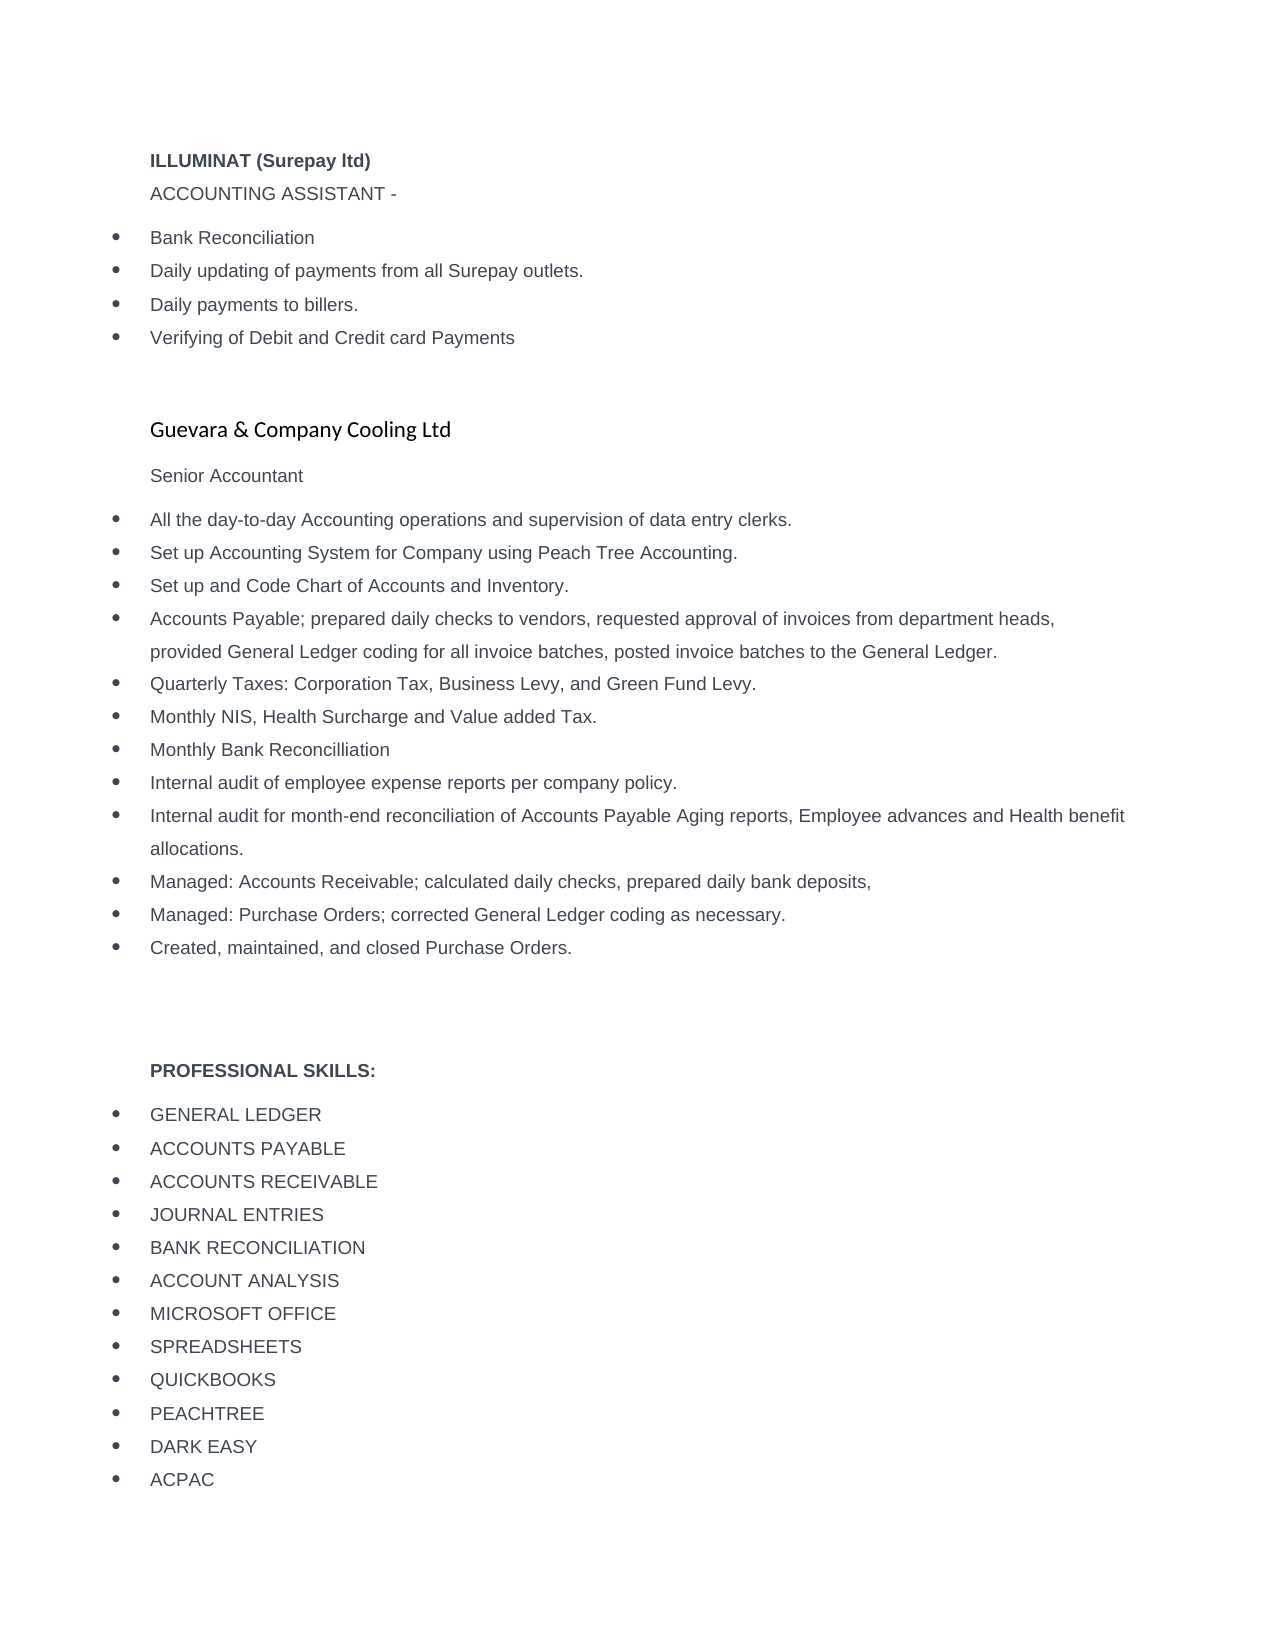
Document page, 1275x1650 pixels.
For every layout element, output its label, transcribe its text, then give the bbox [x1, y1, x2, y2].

list GENERAL LEDGER [112, 1104, 1125, 1126]
list All the day-to-day Accounting operations and supervision of data entry clerks. [112, 508, 1125, 530]
list BANK RECONCILIATION [112, 1237, 1125, 1259]
list SPREADSHEETS [112, 1336, 1125, 1358]
text Senior Accountant [150, 444, 1125, 487]
list ACCOUNT ANALYSIS [112, 1270, 1125, 1292]
list Managed: Accounts Receivable; calculated daily checks, prepared daily bank deposits, [112, 870, 1125, 892]
list Internal audit of employee expense reports per company policy. [112, 772, 1125, 794]
list Managed: Purchase Orders; corrected General Ledger coding as necessary. [112, 903, 1125, 926]
list DARK EASY [112, 1435, 1125, 1457]
list Monthly NIS, Health Surcharge and Value added Tax. [112, 706, 1125, 728]
list JOURNAL ENTRIES [112, 1203, 1125, 1226]
text ILLUMINAT (Surepay ltd) ACCOUNTING ASSISTANT - [150, 150, 1125, 204]
list Internal audit for month-end reconciliation of Accounts Payable Aging reports, Employee advances and Health benefit allocations. [112, 805, 1125, 860]
list QUICKBOOKS [112, 1369, 1125, 1391]
list Quarterly Taxes: Corporation Tax, Business Levy, and Green Fund Levy. [112, 673, 1125, 695]
list PEACHTREE [112, 1402, 1125, 1424]
list Verifying of Debit and Credit card Payments [112, 326, 1125, 348]
list ACCOUNTS PAYABLE [112, 1137, 1125, 1159]
list Accounts Payable; prepared daily checks to vendors, requested approval of invoices from department heads, provided General Ledger coding for all invoice batches, posted invoice batches to the General Ledger. [112, 608, 1125, 662]
list Daily payments to billers. [112, 293, 1125, 315]
list ACPAC [112, 1468, 1125, 1491]
list Daily updating of payments from all Surepay outlets. [112, 260, 1125, 282]
text Guevara & Company Cooling Ltd [150, 416, 1125, 444]
list Bank Reconciliation [112, 227, 1125, 249]
list ACCOUNTS RECEIVABLE [112, 1170, 1125, 1192]
list Created, maintained, and closed Purchase Orders. [112, 937, 1125, 959]
list MICROSOFT OFFICE [112, 1303, 1125, 1325]
list Set up and Code Chart of Accounts and Inventory. [112, 574, 1125, 597]
list Set up Accounting System for Company using Peach Tree Accounting. [112, 541, 1125, 563]
list Monthly Bank Reconcilliation [112, 739, 1125, 761]
text PROFESSIONAL SKILLS: [150, 1059, 1125, 1081]
